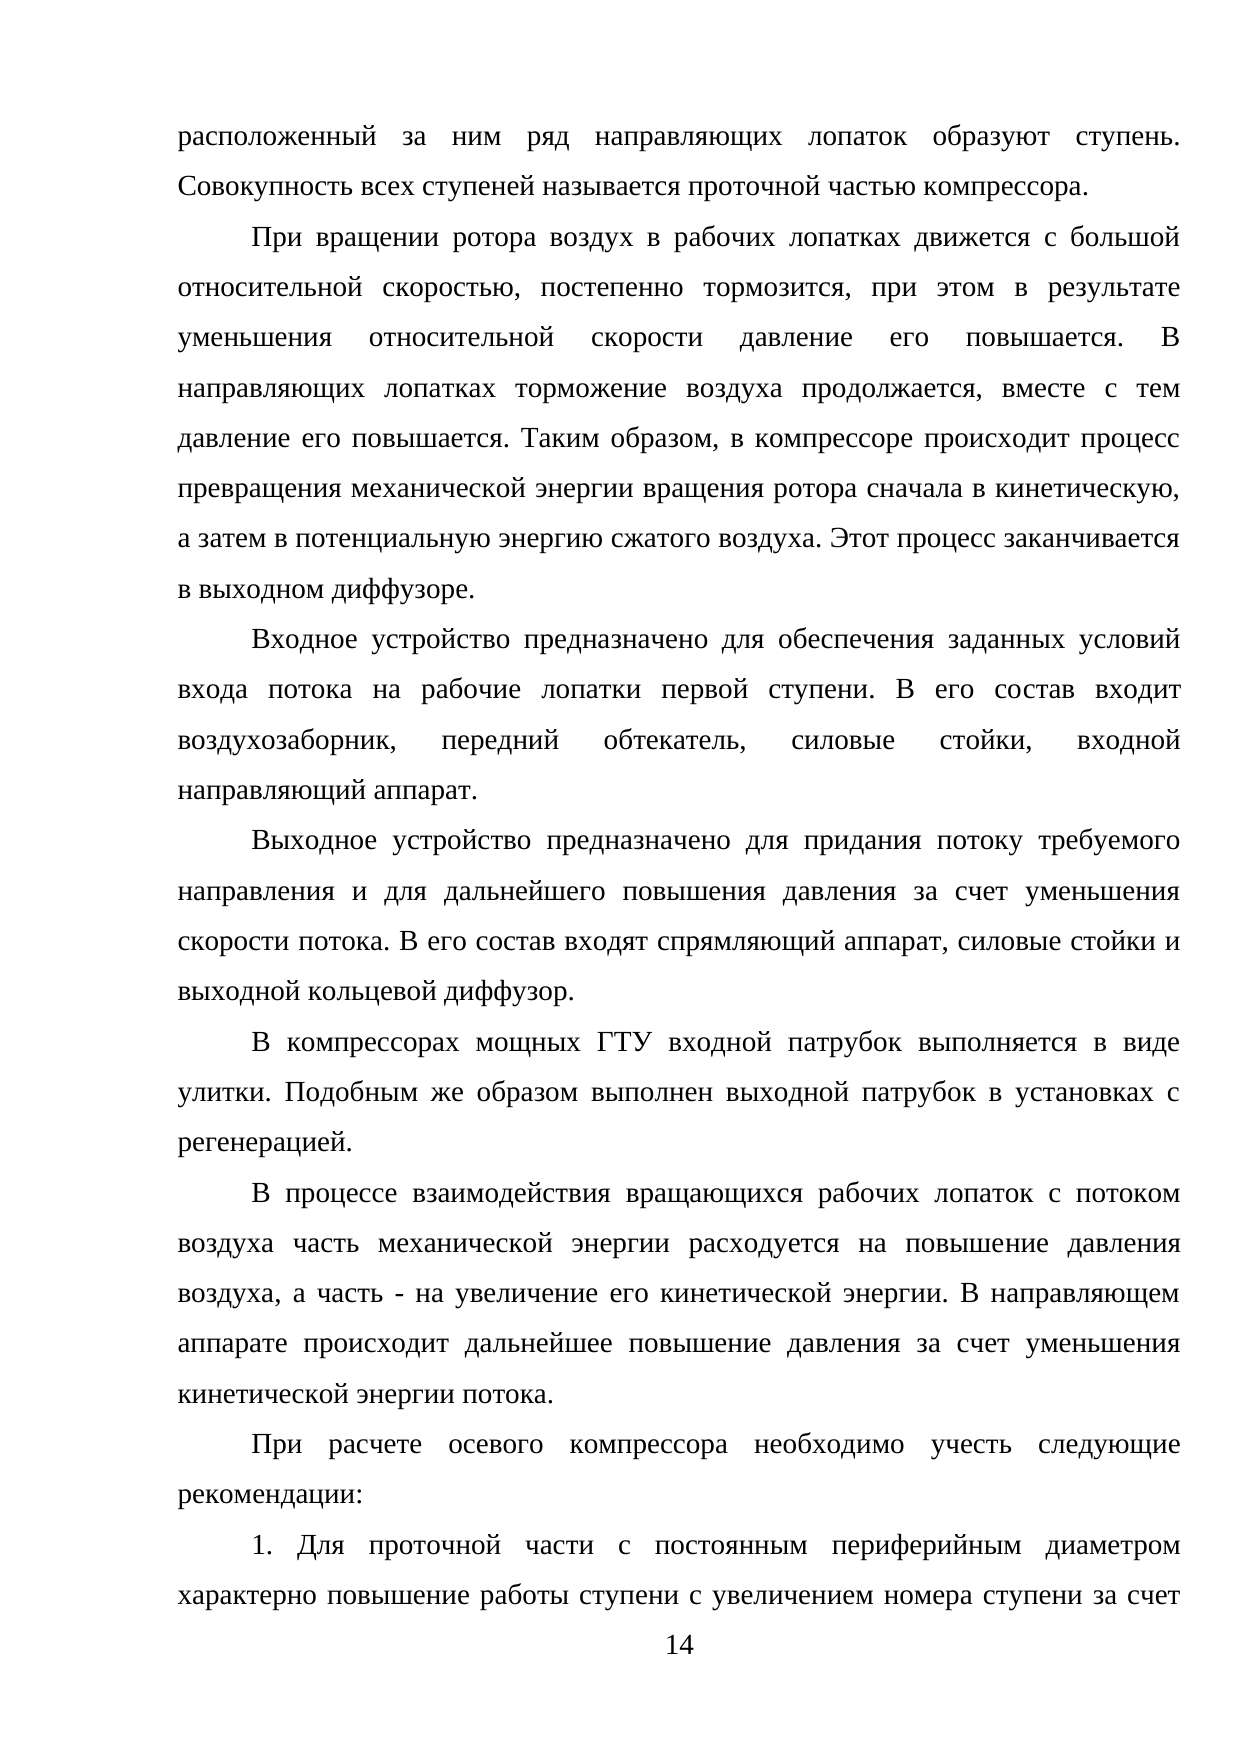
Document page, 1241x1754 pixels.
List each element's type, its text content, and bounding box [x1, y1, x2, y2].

text При вращении ротора воздух в рабочих лопатках движется с большой относительной скоростью, постепенно тормозится, при этом в результате уменьшения относительной скорости давление его повышается. В направляющих лопатках торможение воздуха продолжается, вместе с тем давление его повышается. Таким образом, в компрессоре происходит процесс превращения механической энергии вращения ротора сначала в кинетическую, а затем в потенциальную энергию сжатого воздуха. Этот процесс заканчивается в выходном диффузоре. [177, 219, 1181, 604]
text При расчете осевого компрессора необходимо учесть следующие рекомендации: [177, 1426, 1181, 1510]
text Выходное устройство предназначено для придания потоку требуемого направления и для дальнейшего повышения давления за счет уменьшения скорости потока. В его состав входят спрямляющий аппарат, силовые стойки и выходной кольцевой диффузор. [177, 822, 1181, 1007]
text В компрессорах мощных ГТУ входной патрубок выполняется в виде улитки. Подобным же образом выполнен выходной патрубок в установках с регенерацией. [177, 1024, 1181, 1158]
text В процессе взаимодействия вращающихся рабочих лопаток с потоком воздуха часть механической энергии расходуется на повышение давления воздуха, а часть - на увеличение его кинетической энергии. В направляющем аппарате происходит дальнейшее повышение давления за счет уменьшения кинетической энергии потока. [177, 1175, 1181, 1409]
text Входное устройство предназначено для обеспечения заданных условий входа потока на рабочие лопатки первой ступени. В его состав входит воздухозаборник, передний обтекатель, силовые стойки, входной направляющий аппарат. [177, 621, 1181, 806]
